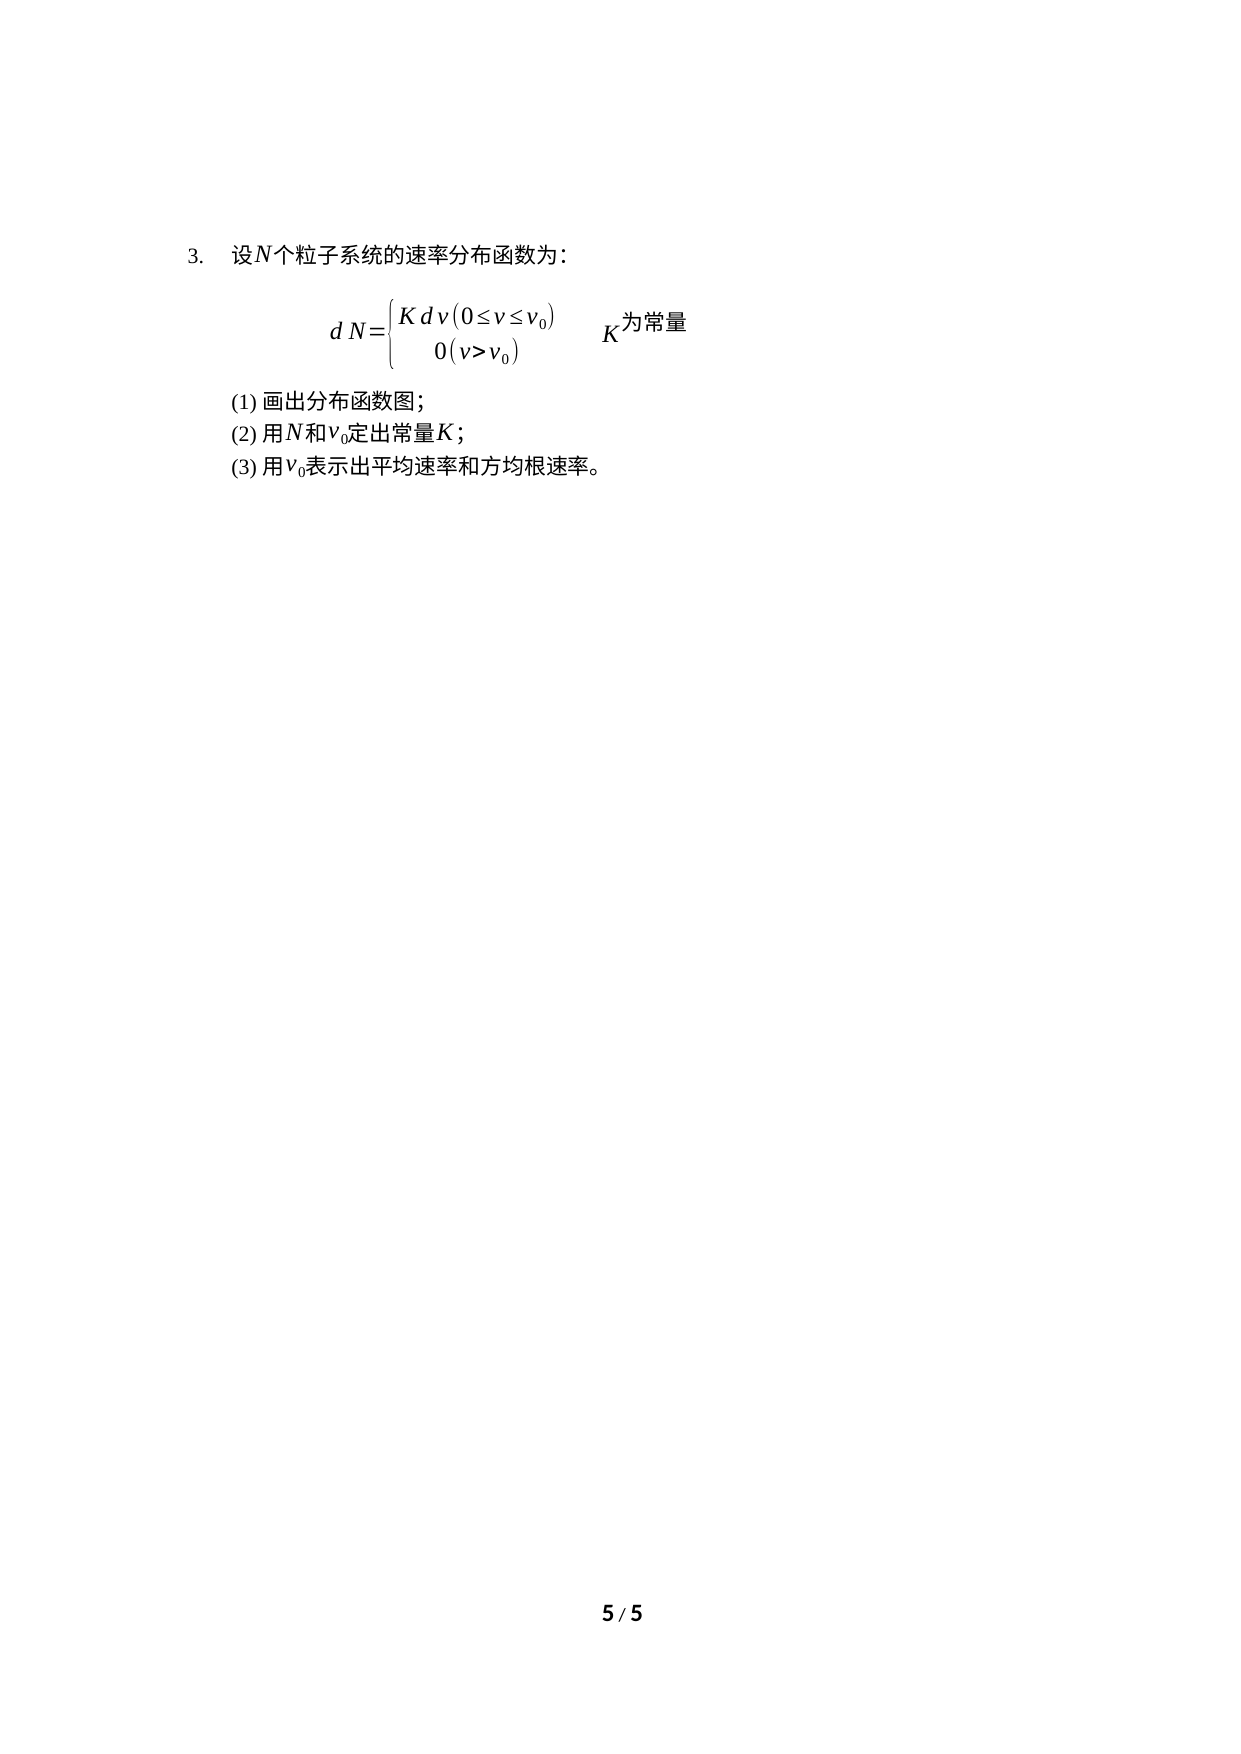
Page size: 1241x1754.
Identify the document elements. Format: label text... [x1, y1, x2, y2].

text (3) 用表示出平均速率和方均根速率。 [187, 448, 1053, 481]
text 为常量 [187, 286, 1053, 383]
text (2) 用和定出常量； [187, 416, 1053, 448]
list 设个粒子系统的速率分布函数为： [187, 238, 1053, 270]
text (1) 画出分布函数图； [187, 383, 1053, 416]
